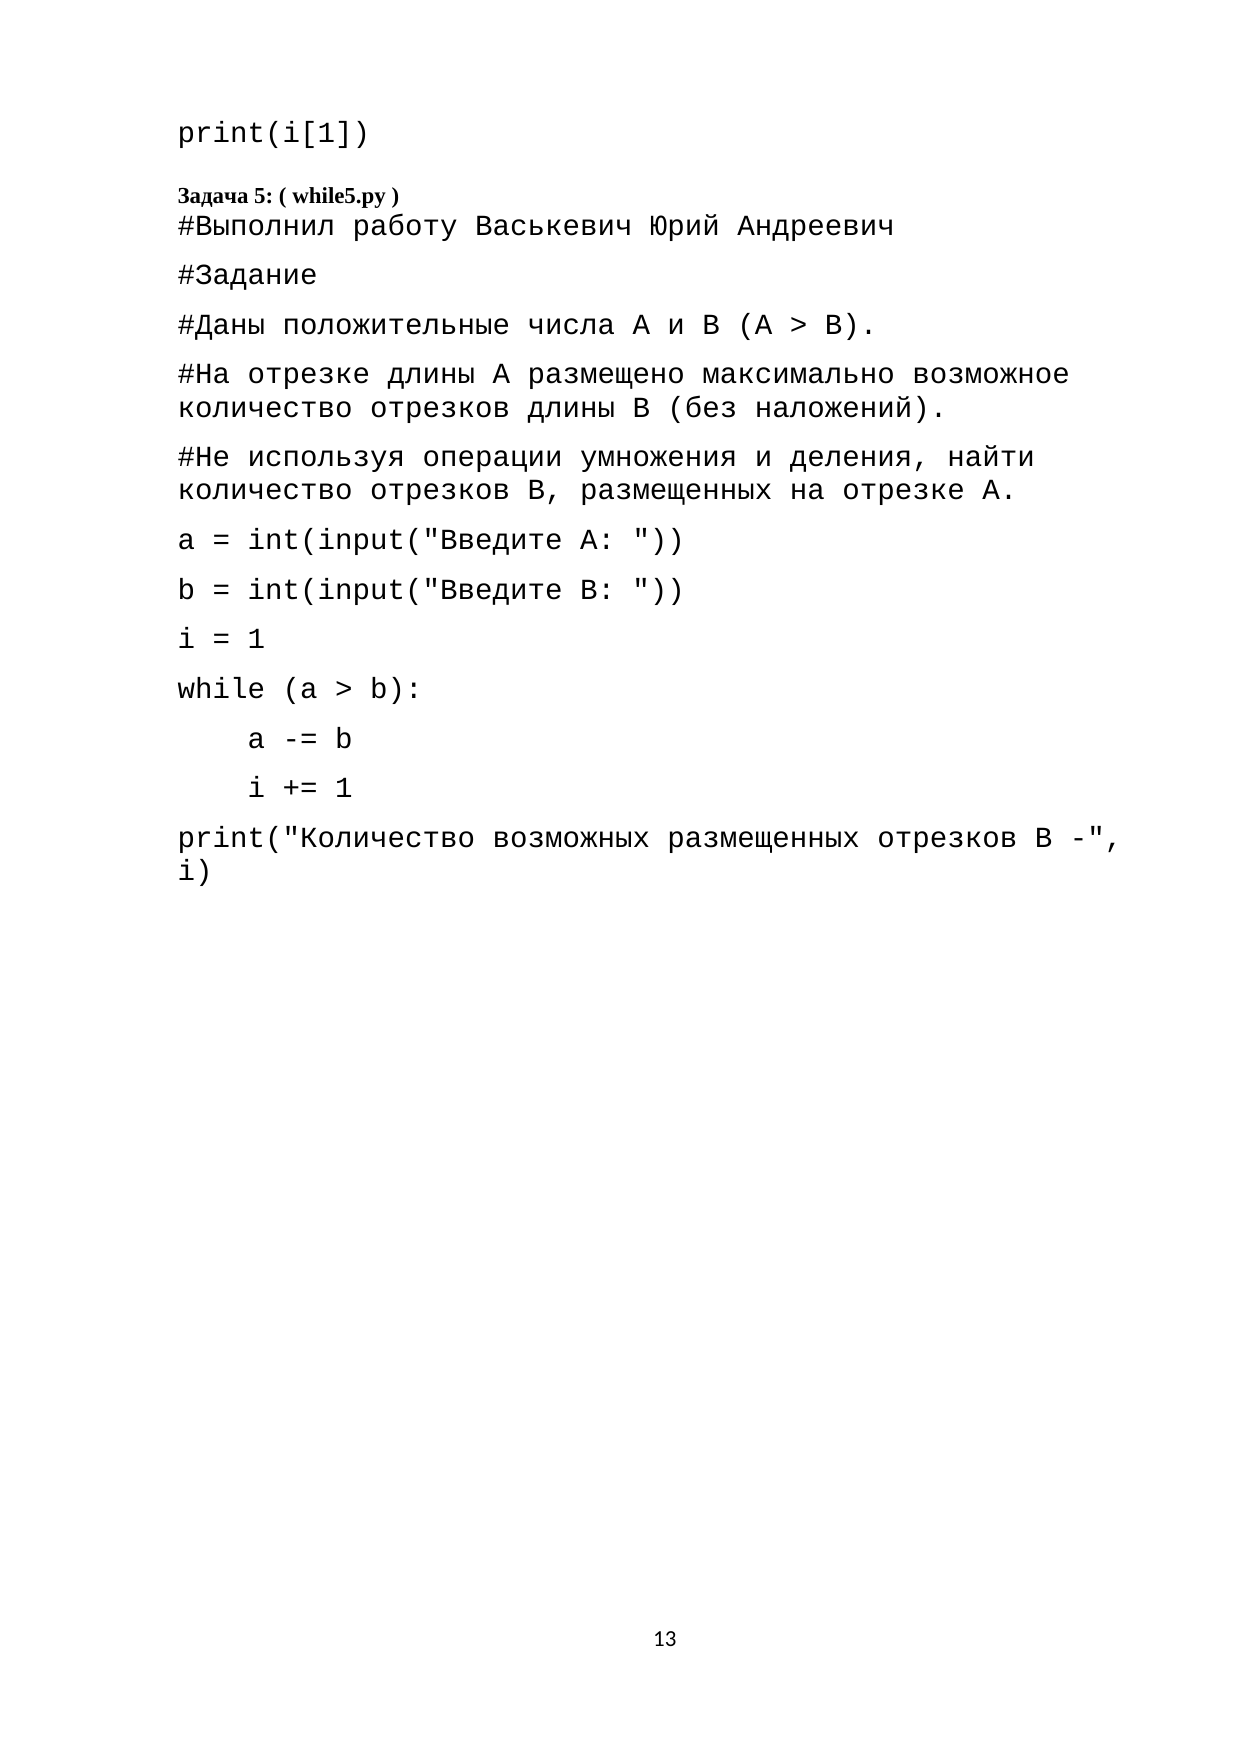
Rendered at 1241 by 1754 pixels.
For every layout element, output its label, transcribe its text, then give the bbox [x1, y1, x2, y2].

text #Не используя операции умножения и деления, найти количество отрезков B, размещенных на отрезке A. [177, 442, 1152, 508]
text while (a > b): [177, 674, 1152, 707]
text #Даны положительные числа A и B (A > B). [177, 310, 1152, 343]
text #На отрезке длины A размещено максимально возможное количество отрезков длины B (без наложений). [177, 360, 1152, 426]
text a -= b [177, 724, 1152, 757]
text print("Количество возможных размещенных отрезков B -", i) [177, 823, 1152, 889]
text a = int(input("Введите А: ")) [177, 525, 1152, 558]
text Задача 5: ( while5.py ) [177, 182, 1152, 208]
text #Выполнил работу Васькевич Юрий Андреевич [177, 211, 1152, 244]
text print(i[1]) [177, 118, 1152, 151]
text i += 1 [177, 773, 1152, 807]
text b = int(input("Введите B: ")) [177, 575, 1152, 608]
text i = 1 [177, 624, 1152, 657]
text #Задание [177, 260, 1152, 293]
